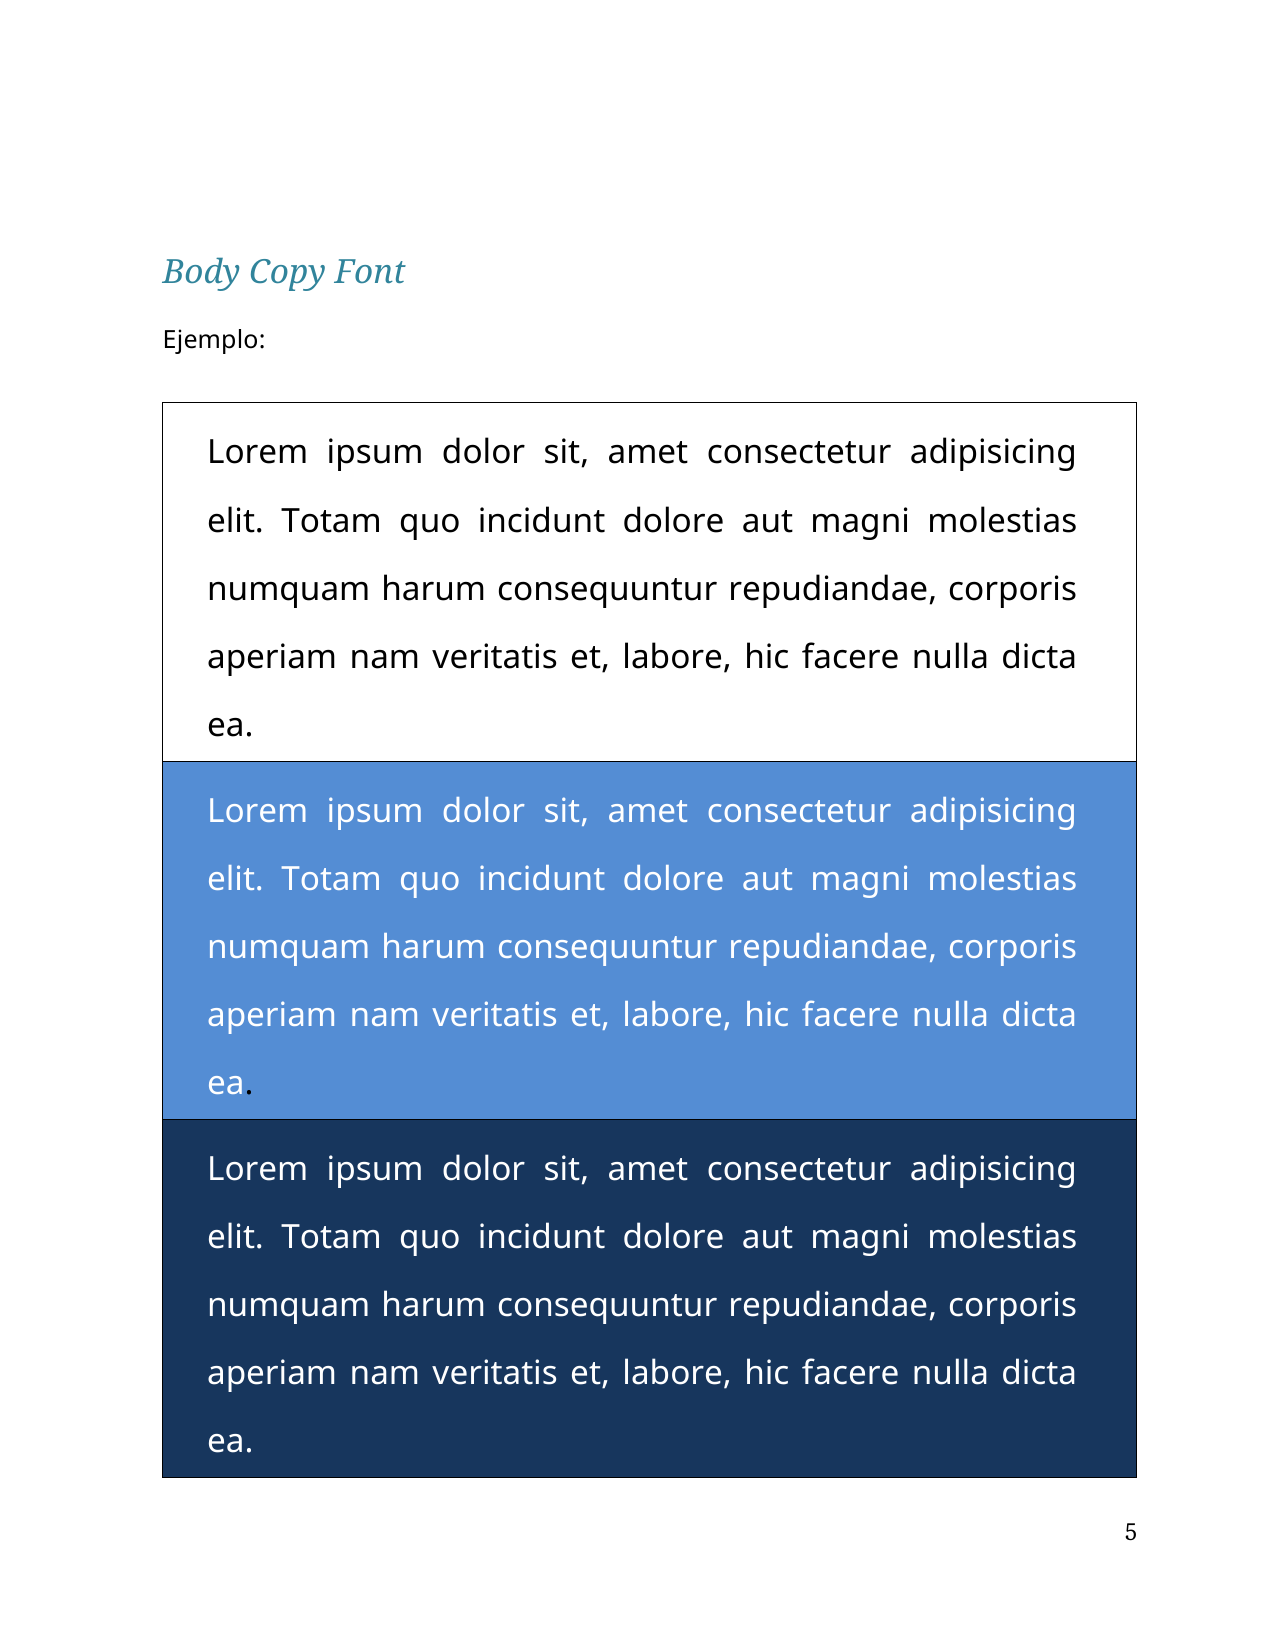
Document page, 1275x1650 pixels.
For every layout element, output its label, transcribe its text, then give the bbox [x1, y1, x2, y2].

table_cell Lorem ipsum dolor sit, amet consectetur adipisicing elit. Totam quo incidunt dolore aut magni molestias numquam harum consequuntur repudiandae, corporis aperiam nam veritatis et, labore, hic facere nulla dicta ea. [163, 762, 1136, 1119]
table_header Lorem ipsum dolor sit, amet consectetur adipisicing elit. Totam quo incidunt dolore aut magni molestias numquam harum consequuntur repudiandae, corporis aperiam nam veritatis et, labore, hic facere nulla dicta ea. [163, 403, 1136, 761]
table_cell Lorem ipsum dolor sit, amet consectetur adipisicing elit. Totam quo incidunt dolore aut magni molestias numquam harum consequuntur repudiandae, corporis aperiam nam veritatis et, labore, hic facere nulla dicta ea. [163, 1120, 1136, 1477]
subtitle Body Copy Font [162, 247, 1137, 293]
text Ejemplo: [162, 322, 1137, 356]
